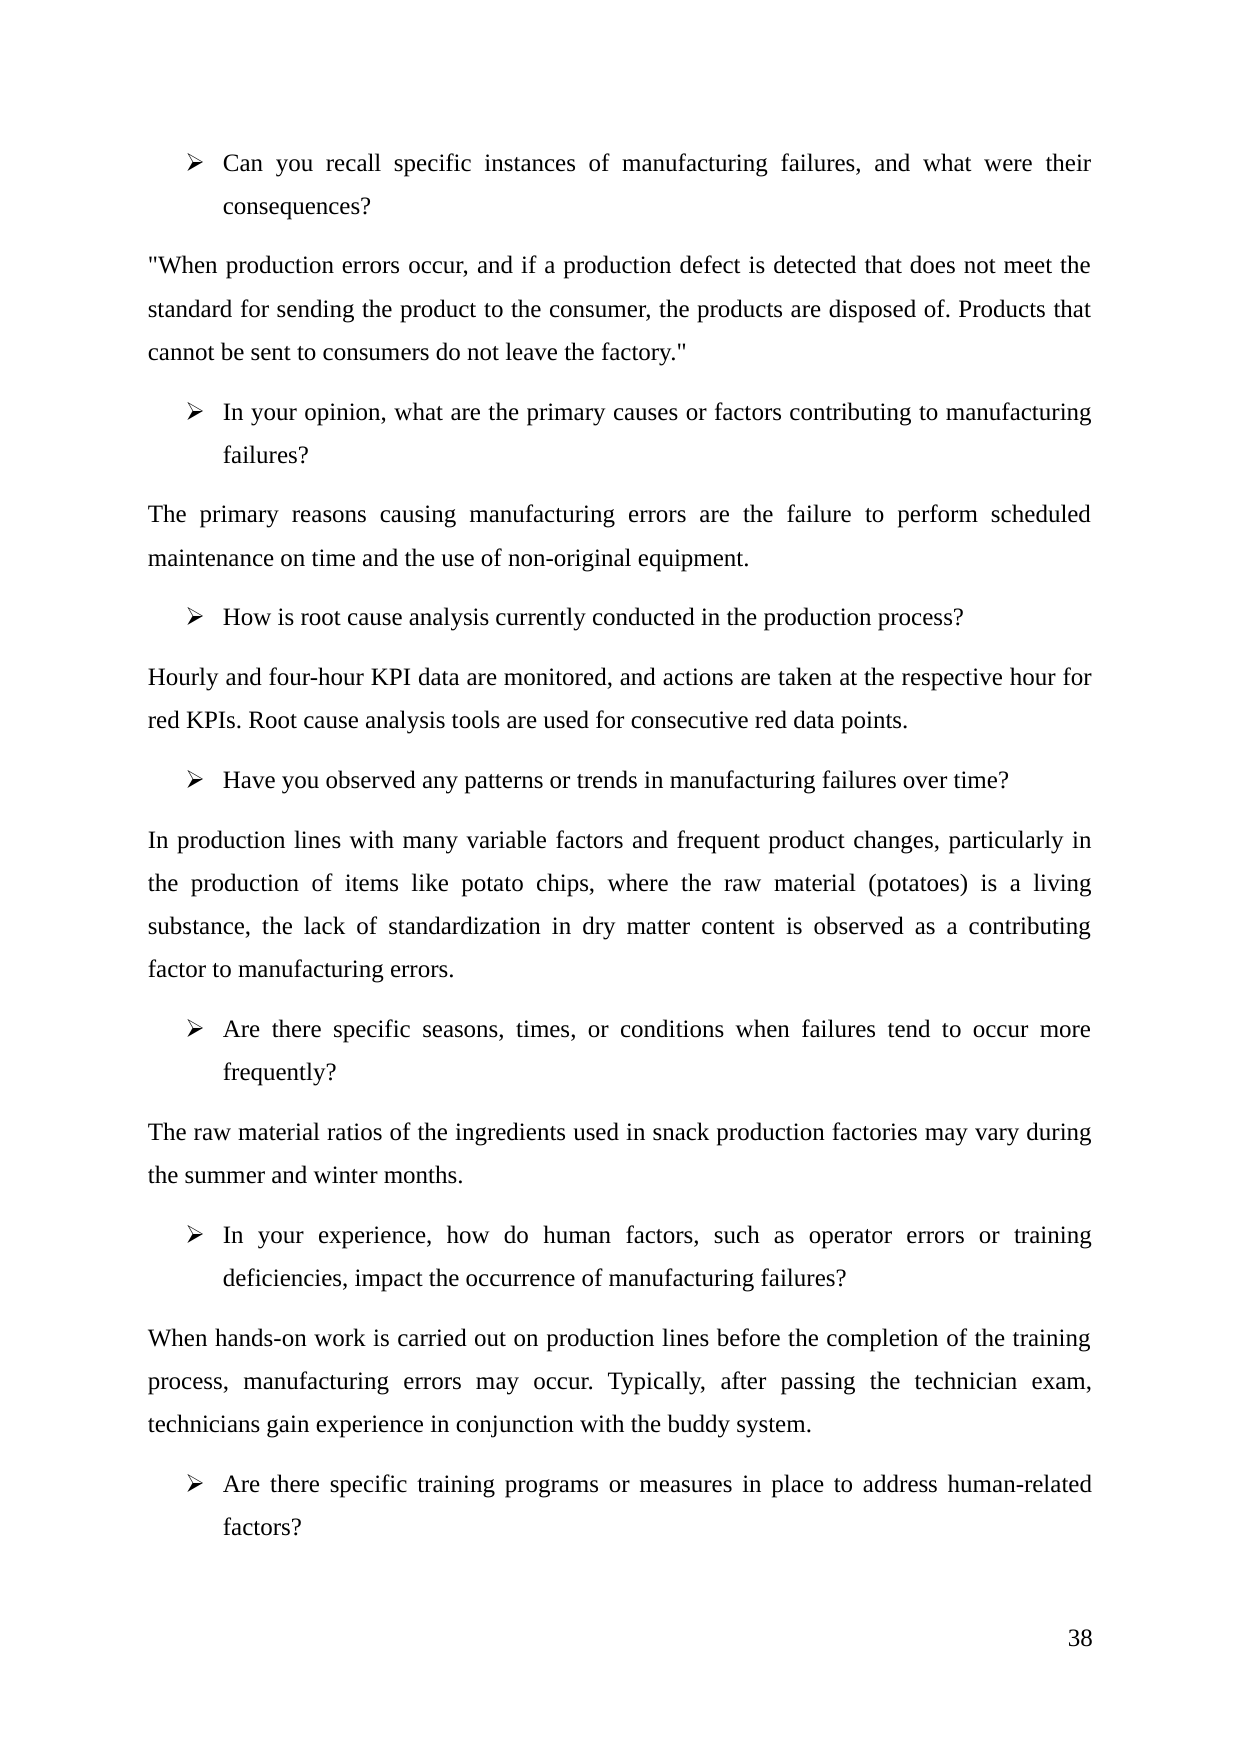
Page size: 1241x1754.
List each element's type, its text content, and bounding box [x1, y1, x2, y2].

text In production lines with many variable factors and frequent product changes, particularly in the production of items like potato chips, where the raw material (potatoes) is a living substance, the lack of standardization in dry matter content is observed as a contributing factor to manufacturing errors. [148, 825, 1093, 983]
list In your experience, how do human factors, such as operator errors or training deficiencies, impact the occurrence of manufacturing failures? [185, 1220, 1093, 1292]
text Hourly and four-hour KPI data are monitored, and actions are taken at the respective hour for red KPIs. Root cause analysis tools are used for consecutive red data points. [148, 662, 1093, 734]
text "When production errors occur, and if a production defect is detected that does not meet the standard for sending the product to the consumer, the products are disposed of. Products that cannot be sent to consumers do not leave the factory." [148, 251, 1093, 366]
list Are there specific seasons, times, or conditions when failures tend to occur more frequently? [185, 1014, 1093, 1086]
list How is root cause analysis currently conducted in the production process? [185, 602, 1093, 631]
list Are there specific training programs or measures in place to address human-related factors? [185, 1469, 1093, 1541]
list In your opinion, what are the primary causes or factors contributing to manufacturing failures? [185, 397, 1093, 468]
text When hands-on work is carried out on production lines before the completion of the training process, manufacturing errors may occur. Typically, after passing the technician exam, technicians gain experience in conjunction with the buddy system. [148, 1323, 1093, 1438]
list Can you recall specific instances of manufacturing failures, and what were their consequences? [185, 148, 1093, 219]
text The primary reasons causing manufacturing errors are the failure to perform scheduled maintenance on time and the use of non-original equipment. [148, 499, 1093, 571]
list Have you observed any patterns or trends in manufacturing failures over time? [185, 765, 1093, 794]
text The raw material ratios of the ingredients used in snack production factories may vary during the summer and winter months. [148, 1117, 1093, 1189]
